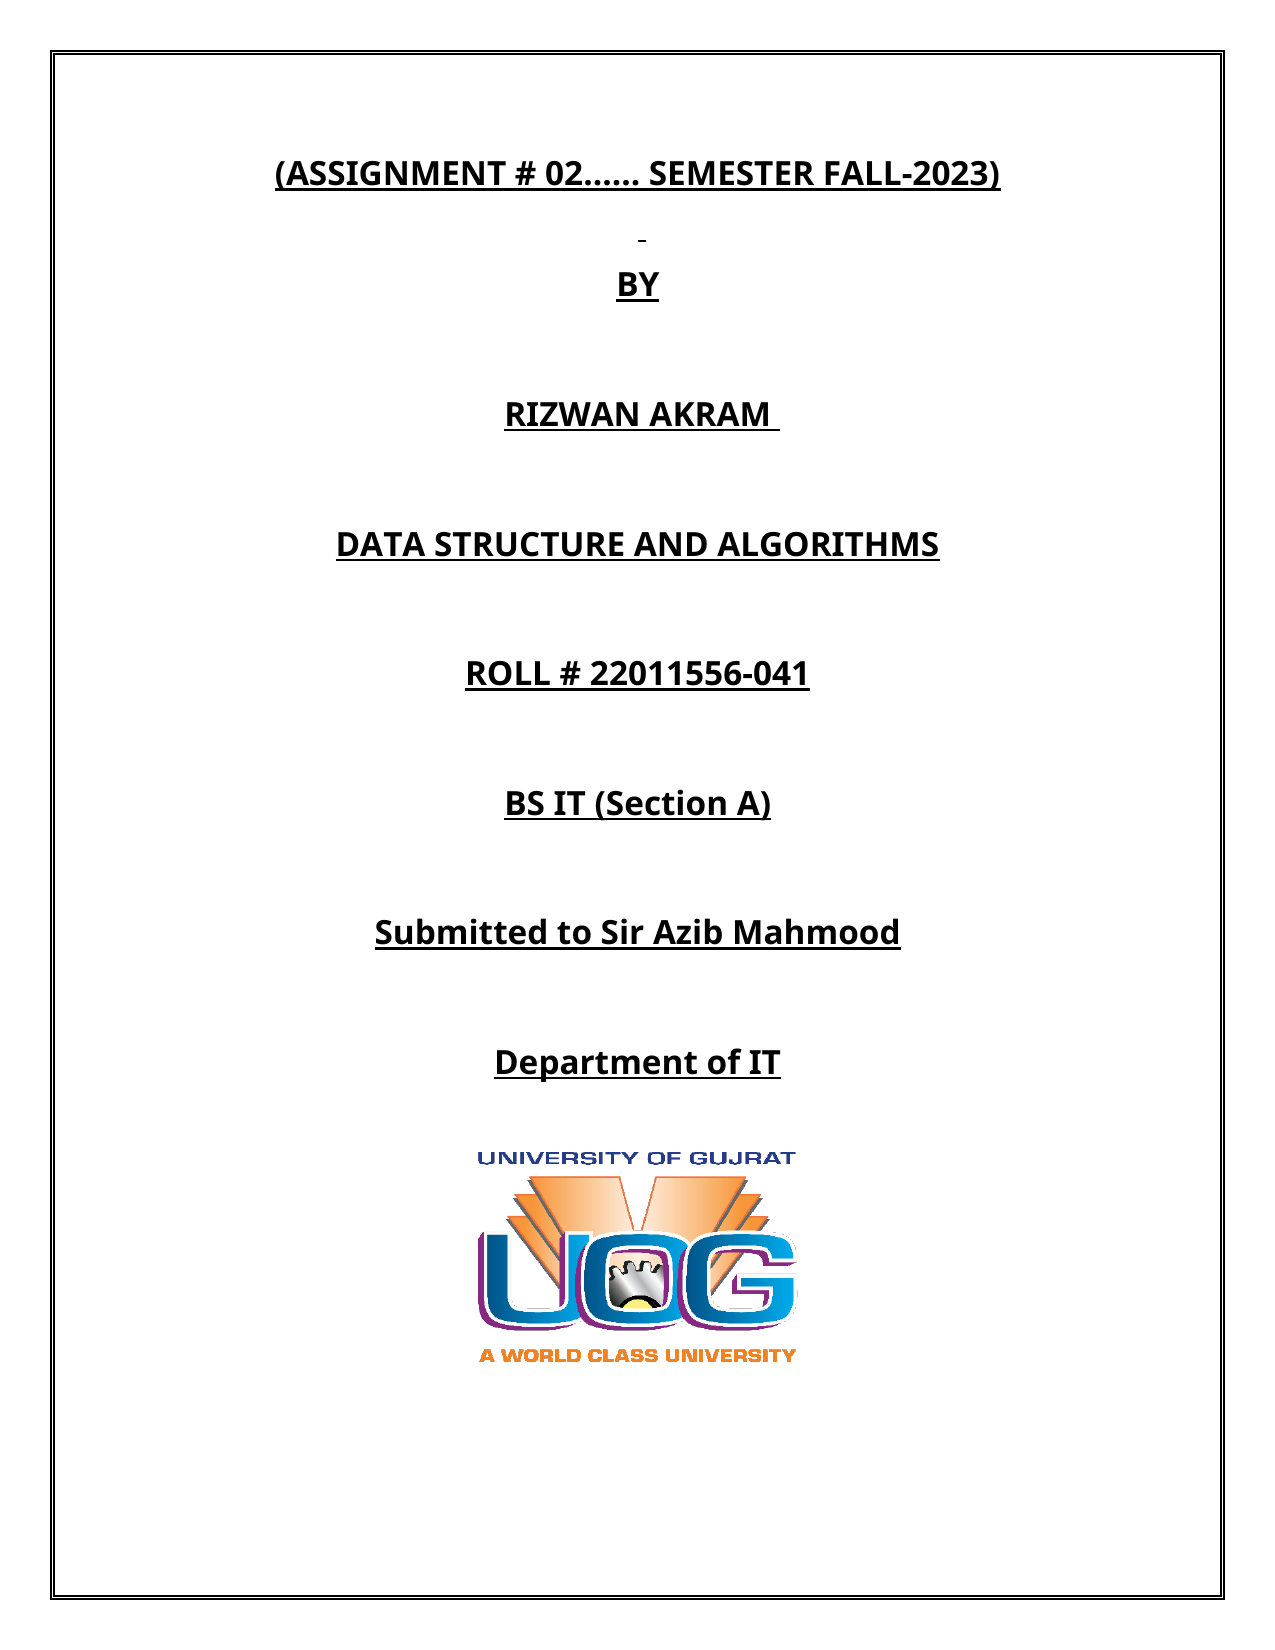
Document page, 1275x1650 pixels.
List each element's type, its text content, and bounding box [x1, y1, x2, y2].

picture [415, 1103, 860, 1410]
text ROLL # 22011556-041 [150, 650, 1125, 695]
text (ASSIGNMENT # 02…… SEMESTER FALL-2023) [150, 150, 1125, 195]
text RIZWAN AKRAM [150, 391, 1125, 436]
text Submitted to Sir Azib Mahmood [150, 909, 1125, 954]
text BS IT (Section A) [150, 779, 1125, 825]
text BY [150, 261, 1125, 307]
text Department of IT [150, 1039, 1125, 1084]
text DATA STRUCTURE AND ALGORITHMS [150, 520, 1125, 566]
